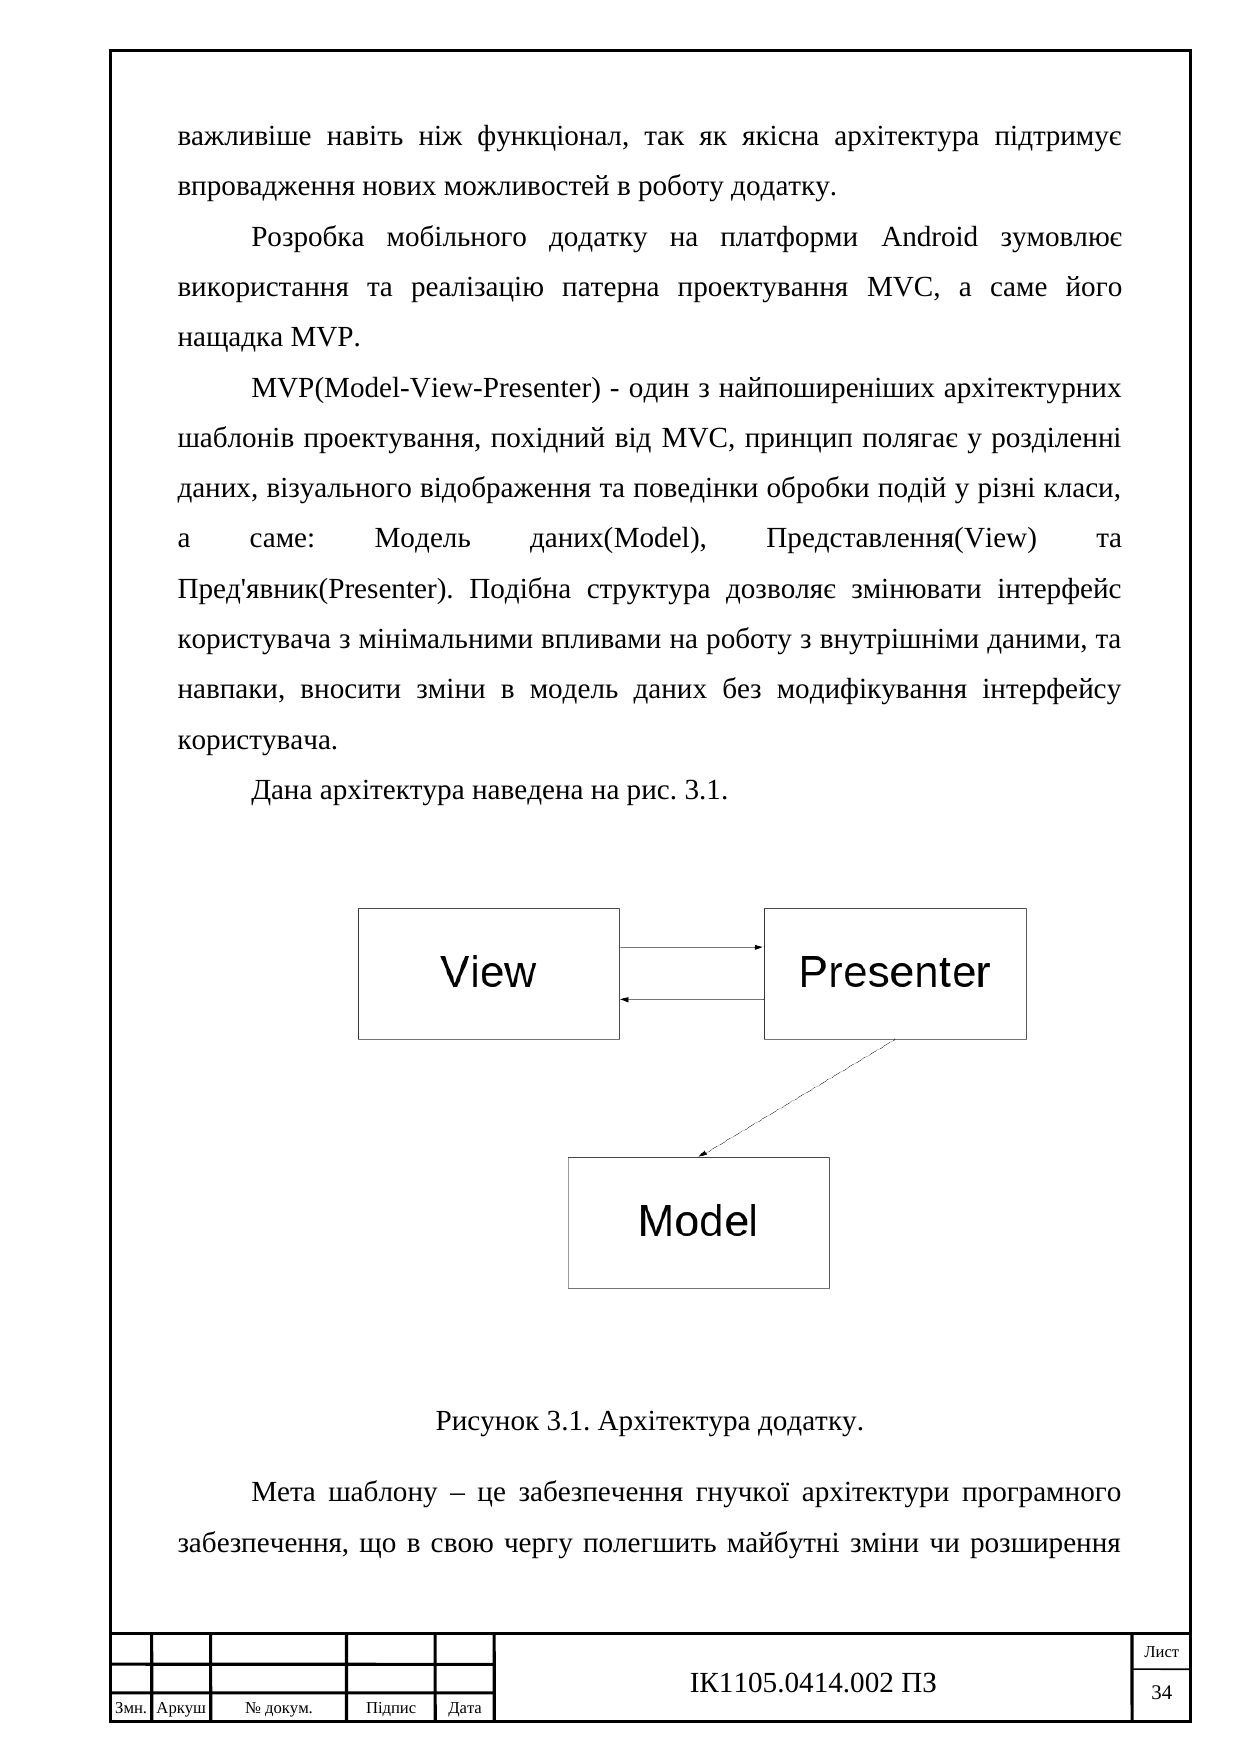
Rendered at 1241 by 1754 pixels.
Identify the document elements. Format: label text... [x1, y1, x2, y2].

text Рисунок 3.1. Архітектура додатку. [177, 1403, 1122, 1437]
text MVP(Model-View-Presenter) - один з найпоширеніших архітектурних шаблонів проектування, похідний від MVC, принцип полягає у розділенні даних, візуального відображення та поведінки обробки подій у різні класи, а саме: Модель даних(Model), Представлення(View) та Пред'явник(Presenter). Подібна структура дозволяє змінювати інтерфейс користувача з мінімальними впливами на роботу з внутрішніми даними, та навпаки, вносити зміни в модель даних без модифікування інтерфейсу користувача. [177, 370, 1122, 755]
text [177, 118, 1122, 202]
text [177, 1474, 1122, 1558]
text Розробка мобільного додатку на платформи Android зумовлює використання та реалізацію патерна проектування MVC, а саме його нащадка MVP. [177, 219, 1122, 353]
list Дана архітектура наведена на рис. 3.1. [177, 772, 1122, 806]
